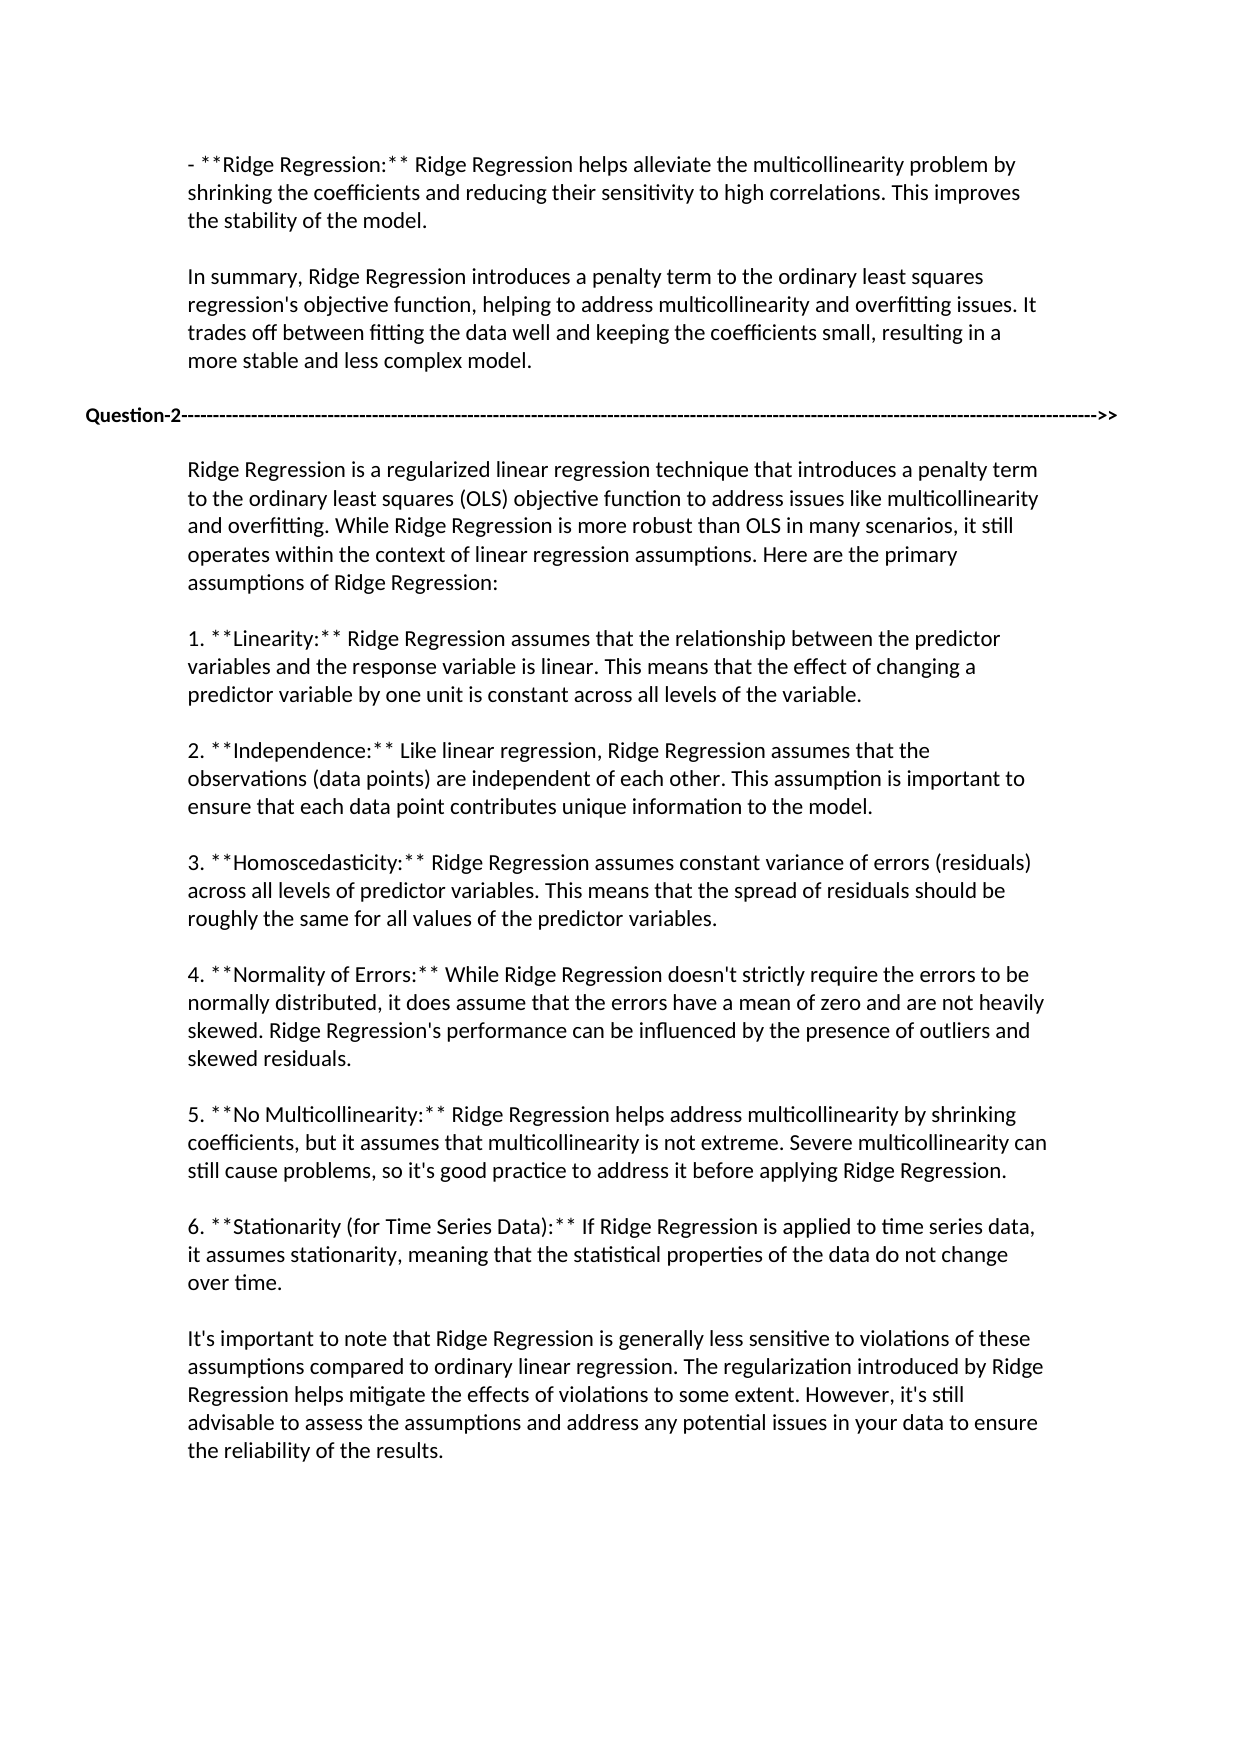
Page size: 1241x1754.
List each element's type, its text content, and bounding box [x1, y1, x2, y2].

text In summary, Ridge Regression introduces a penalty term to the ordinary least squares regression's objective function, helping to address multicollinearity and overfitting issues. It trades off between fitting the data well and keeping the coefficients small, resulting in a more stable and less complex model. [187, 262, 1053, 374]
text 6. **Stationarity (for Time Series Data):** If Ridge Regression is applied to time series data, it assumes stationarity, meaning that the statistical properties of the data do not change over time. [187, 1212, 1053, 1296]
text It's important to note that Ridge Regression is generally less sensitive to violations of these assumptions compared to ordinary linear regression. The regularization introduced by Ridge Regression helps mitigate the effects of violations to some extent. However, it's still advisable to assess the assumptions and address any potential issues in your data to ensure the reliability of the results. [187, 1324, 1053, 1464]
text 1. **Linearity:** Ridge Regression assumes that the relationship between the predictor variables and the response variable is linear. This means that the effect of changing a predictor variable by one unit is constant across all levels of the variable. [187, 624, 1053, 708]
text 3. **Homoscedasticity:** Ridge Regression assumes constant variance of errors (residuals) across all levels of predictor variables. This means that the spread of residuals should be roughly the same for all values of the predictor variables. [187, 848, 1053, 932]
text 2. **Independence:** Like linear regression, Ridge Regression assumes that the observations (data points) are independent of each other. This assumption is important to ensure that each data point contributes unique information to the model. [187, 736, 1053, 820]
text 5. **No Multicollinearity:** Ridge Regression helps address multicollinearity by shrinking coefficients, but it assumes that multicollinearity is not extreme. Severe multicollinearity can still cause problems, so it's good practice to address it before applying Ridge Regression. [187, 1100, 1053, 1184]
text Ridge Regression is a regularized linear regression technique that introduces a penalty term to the ordinary least squares (OLS) objective function to address issues like multicollinearity and overfitting. While Ridge Regression is more robust than OLS in many scenarios, it still operates within the context of linear regression assumptions. Here are the primary assumptions of Ridge Regression: [187, 456, 1053, 596]
text Question-2------------------------------------------------------------------------------------------------------------------------------------------------>> [85, 402, 1146, 428]
text 4. **Normality of Errors:** While Ridge Regression doesn't strictly require the errors to be normally distributed, it does assume that the errors have a mean of zero and are not heavily skewed. Ridge Regression's performance can be influenced by the presence of outliers and skewed residuals. [187, 960, 1053, 1072]
text - **Ridge Regression:** Ridge Regression helps alleviate the multicollinearity problem by shrinking the coefficients and reducing their sensitivity to high correlations. This improves the stability of the model. [187, 150, 1053, 234]
